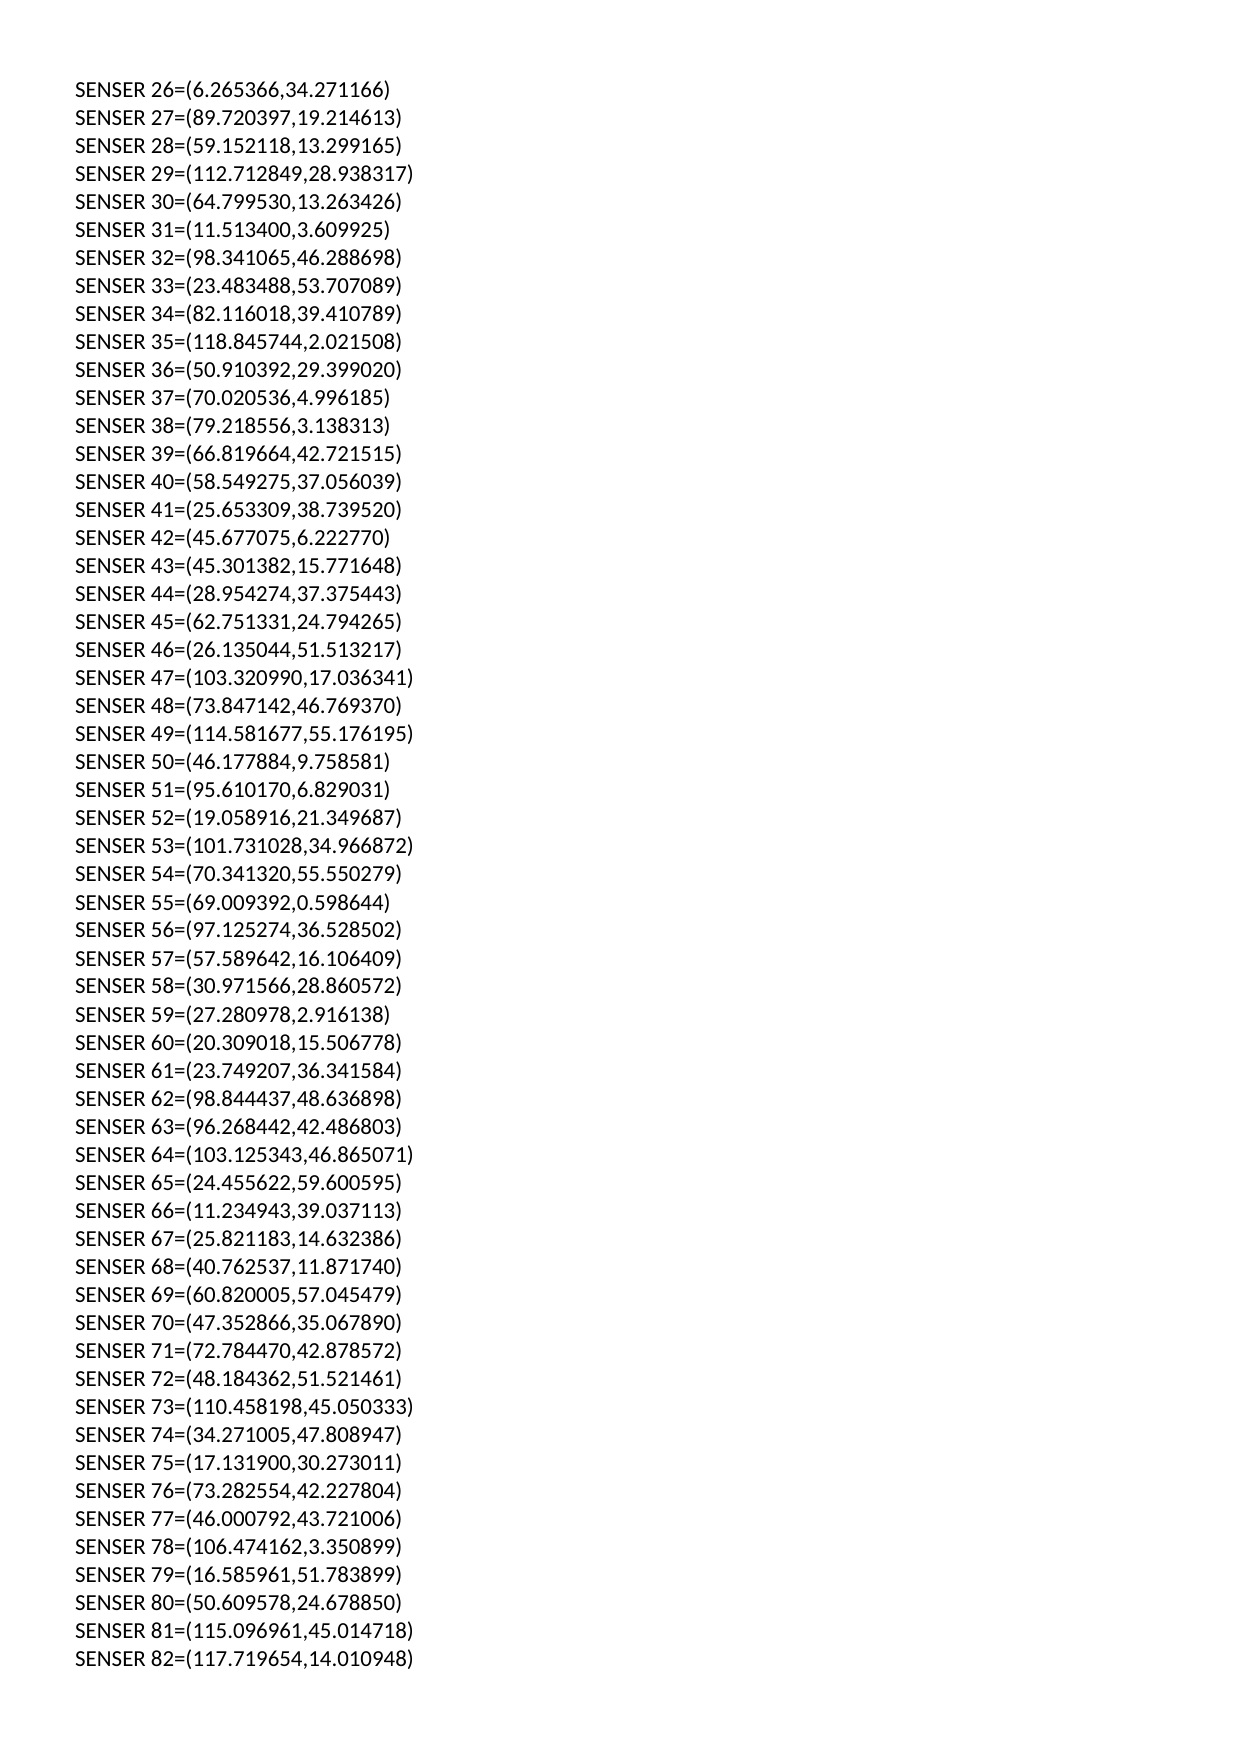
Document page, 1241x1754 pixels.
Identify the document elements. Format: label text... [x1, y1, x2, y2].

text SENSER 60=(20.309018,15.506778) [75, 1028, 1165, 1056]
text SENSER 31=(11.513400,3.609925) [75, 215, 1165, 243]
text SENSER 39=(66.819664,42.721515) [75, 439, 1165, 467]
text SENSER 53=(101.731028,34.966872) [75, 832, 1165, 859]
text SENSER 38=(79.218556,3.138313) [75, 411, 1165, 439]
text SENSER 40=(58.549275,37.056039) [75, 467, 1165, 495]
text SENSER 63=(96.268442,42.486803) [75, 1112, 1165, 1140]
text SENSER 72=(48.184362,51.521461) [75, 1364, 1165, 1392]
text SENSER 34=(82.116018,39.410789) [75, 299, 1165, 327]
text SENSER 74=(34.271005,47.808947) [75, 1420, 1165, 1448]
text SENSER 33=(23.483488,53.707089) [75, 271, 1165, 299]
text SENSER 51=(95.610170,6.829031) [75, 776, 1165, 803]
text SENSER 82=(117.719654,14.010948) [75, 1644, 1165, 1672]
text SENSER 37=(70.020536,4.996185) [75, 383, 1165, 411]
text SENSER 44=(28.954274,37.375443) [75, 579, 1165, 607]
text SENSER 47=(103.320990,17.036341) [75, 663, 1165, 691]
text SENSER 78=(106.474162,3.350899) [75, 1532, 1165, 1560]
text SENSER 77=(46.000792,43.721006) [75, 1504, 1165, 1532]
text SENSER 68=(40.762537,11.871740) [75, 1252, 1165, 1280]
text SENSER 64=(103.125343,46.865071) [75, 1140, 1165, 1168]
text SENSER 65=(24.455622,59.600595) [75, 1168, 1165, 1196]
text SENSER 45=(62.751331,24.794265) [75, 607, 1165, 635]
text SENSER 36=(50.910392,29.399020) [75, 355, 1165, 383]
text SENSER 69=(60.820005,57.045479) [75, 1280, 1165, 1308]
text SENSER 41=(25.653309,38.739520) [75, 495, 1165, 523]
text SENSER 54=(70.341320,55.550279) [75, 859, 1165, 888]
text SENSER 62=(98.844437,48.636898) [75, 1084, 1165, 1112]
text SENSER 70=(47.352866,35.067890) [75, 1308, 1165, 1336]
text SENSER 26=(6.265366,34.271166) [75, 75, 1165, 103]
text SENSER 58=(30.971566,28.860572) [75, 972, 1165, 1000]
text SENSER 28=(59.152118,13.299165) [75, 131, 1165, 159]
text SENSER 79=(16.585961,51.783899) [75, 1560, 1165, 1588]
text SENSER 43=(45.301382,15.771648) [75, 551, 1165, 579]
text SENSER 52=(19.058916,21.349687) [75, 803, 1165, 832]
text SENSER 76=(73.282554,42.227804) [75, 1476, 1165, 1504]
text SENSER 50=(46.177884,9.758581) [75, 747, 1165, 776]
text SENSER 42=(45.677075,6.222770) [75, 523, 1165, 551]
text SENSER 55=(69.009392,0.598644) [75, 888, 1165, 916]
text SENSER 27=(89.720397,19.214613) [75, 103, 1165, 131]
text SENSER 29=(112.712849,28.938317) [75, 159, 1165, 187]
text SENSER 30=(64.799530,13.263426) [75, 187, 1165, 215]
text SENSER 80=(50.609578,24.678850) [75, 1588, 1165, 1616]
text SENSER 81=(115.096961,45.014718) [75, 1616, 1165, 1644]
text SENSER 67=(25.821183,14.632386) [75, 1224, 1165, 1252]
text SENSER 35=(118.845744,2.021508) [75, 327, 1165, 355]
text SENSER 73=(110.458198,45.050333) [75, 1392, 1165, 1420]
text SENSER 32=(98.341065,46.288698) [75, 243, 1165, 271]
text SENSER 75=(17.131900,30.273011) [75, 1448, 1165, 1476]
text SENSER 48=(73.847142,46.769370) [75, 691, 1165, 719]
text SENSER 57=(57.589642,16.106409) [75, 944, 1165, 972]
text SENSER 59=(27.280978,2.916138) [75, 1000, 1165, 1028]
text SENSER 71=(72.784470,42.878572) [75, 1336, 1165, 1364]
text SENSER 56=(97.125274,36.528502) [75, 916, 1165, 944]
text SENSER 49=(114.581677,55.176195) [75, 719, 1165, 747]
text SENSER 66=(11.234943,39.037113) [75, 1196, 1165, 1224]
text SENSER 61=(23.749207,36.341584) [75, 1056, 1165, 1084]
text SENSER 46=(26.135044,51.513217) [75, 635, 1165, 663]
